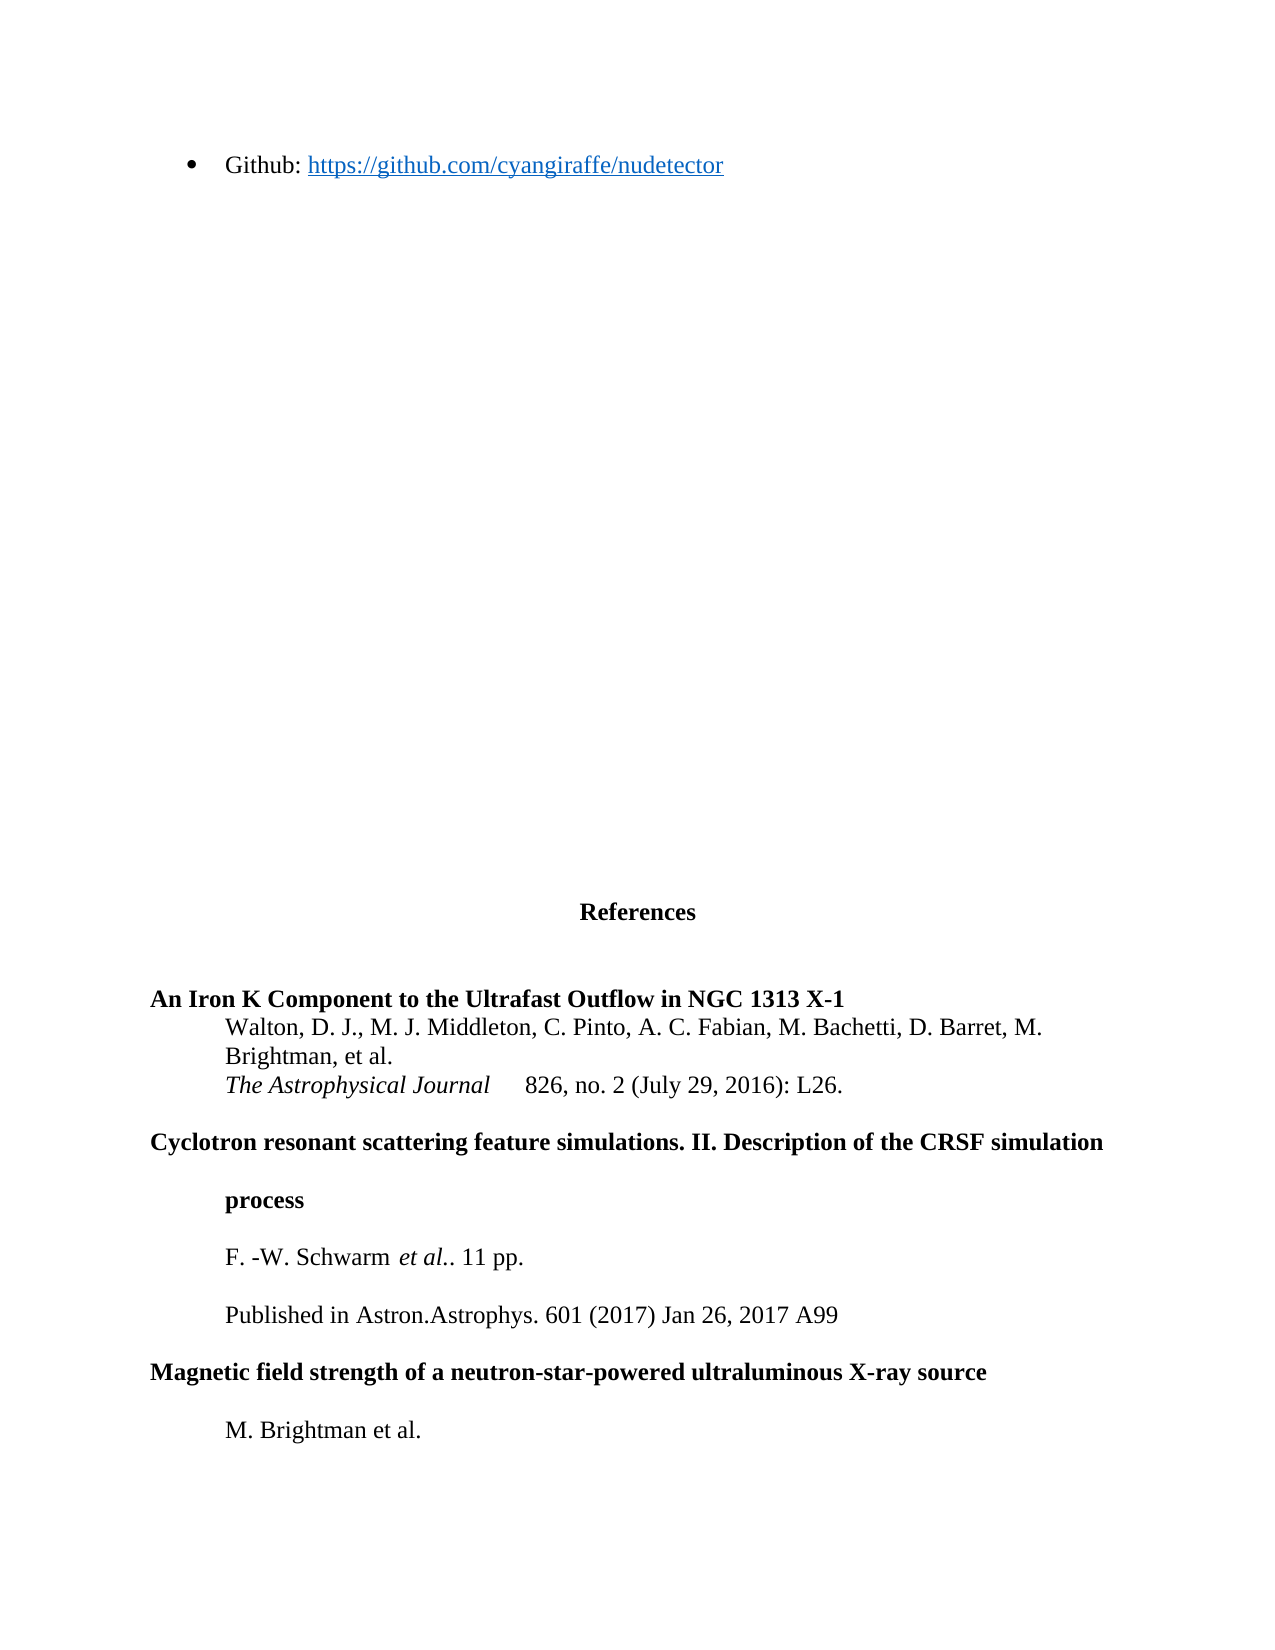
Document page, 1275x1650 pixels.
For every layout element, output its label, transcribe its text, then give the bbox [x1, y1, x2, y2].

list Github: https://github.com/cyangiraffe/nudetector [187, 150, 1125, 179]
text References [150, 897, 1125, 926]
text Magnetic field strength of a neutron-star-powered ultraluminous X-ray source [150, 1357, 1125, 1386]
text An Iron K Component to the Ultrafast Outflow in NGC 1313 X-1 [100, 984, 1125, 1012]
text Cyclotron resonant scattering feature simulations. II. Description of the CRSF simulation process F. -W. Schwarm et al.. 11 pp. Published in Astron.Astrophys. 601 (2017) Jan 26, 2017 A99 [150, 1127, 1125, 1329]
text Walton, D. J., M. J. Middleton, C. Pinto, A. C. Fabian, M. Bachetti, D. Barret, M. Brightman, et al. [100, 1012, 1125, 1070]
text The Astrophysical Journal 826, no. 2 (July 29, 2016): L26. [100, 1070, 1125, 1099]
text M. Brightman et al. [150, 1415, 1125, 1444]
